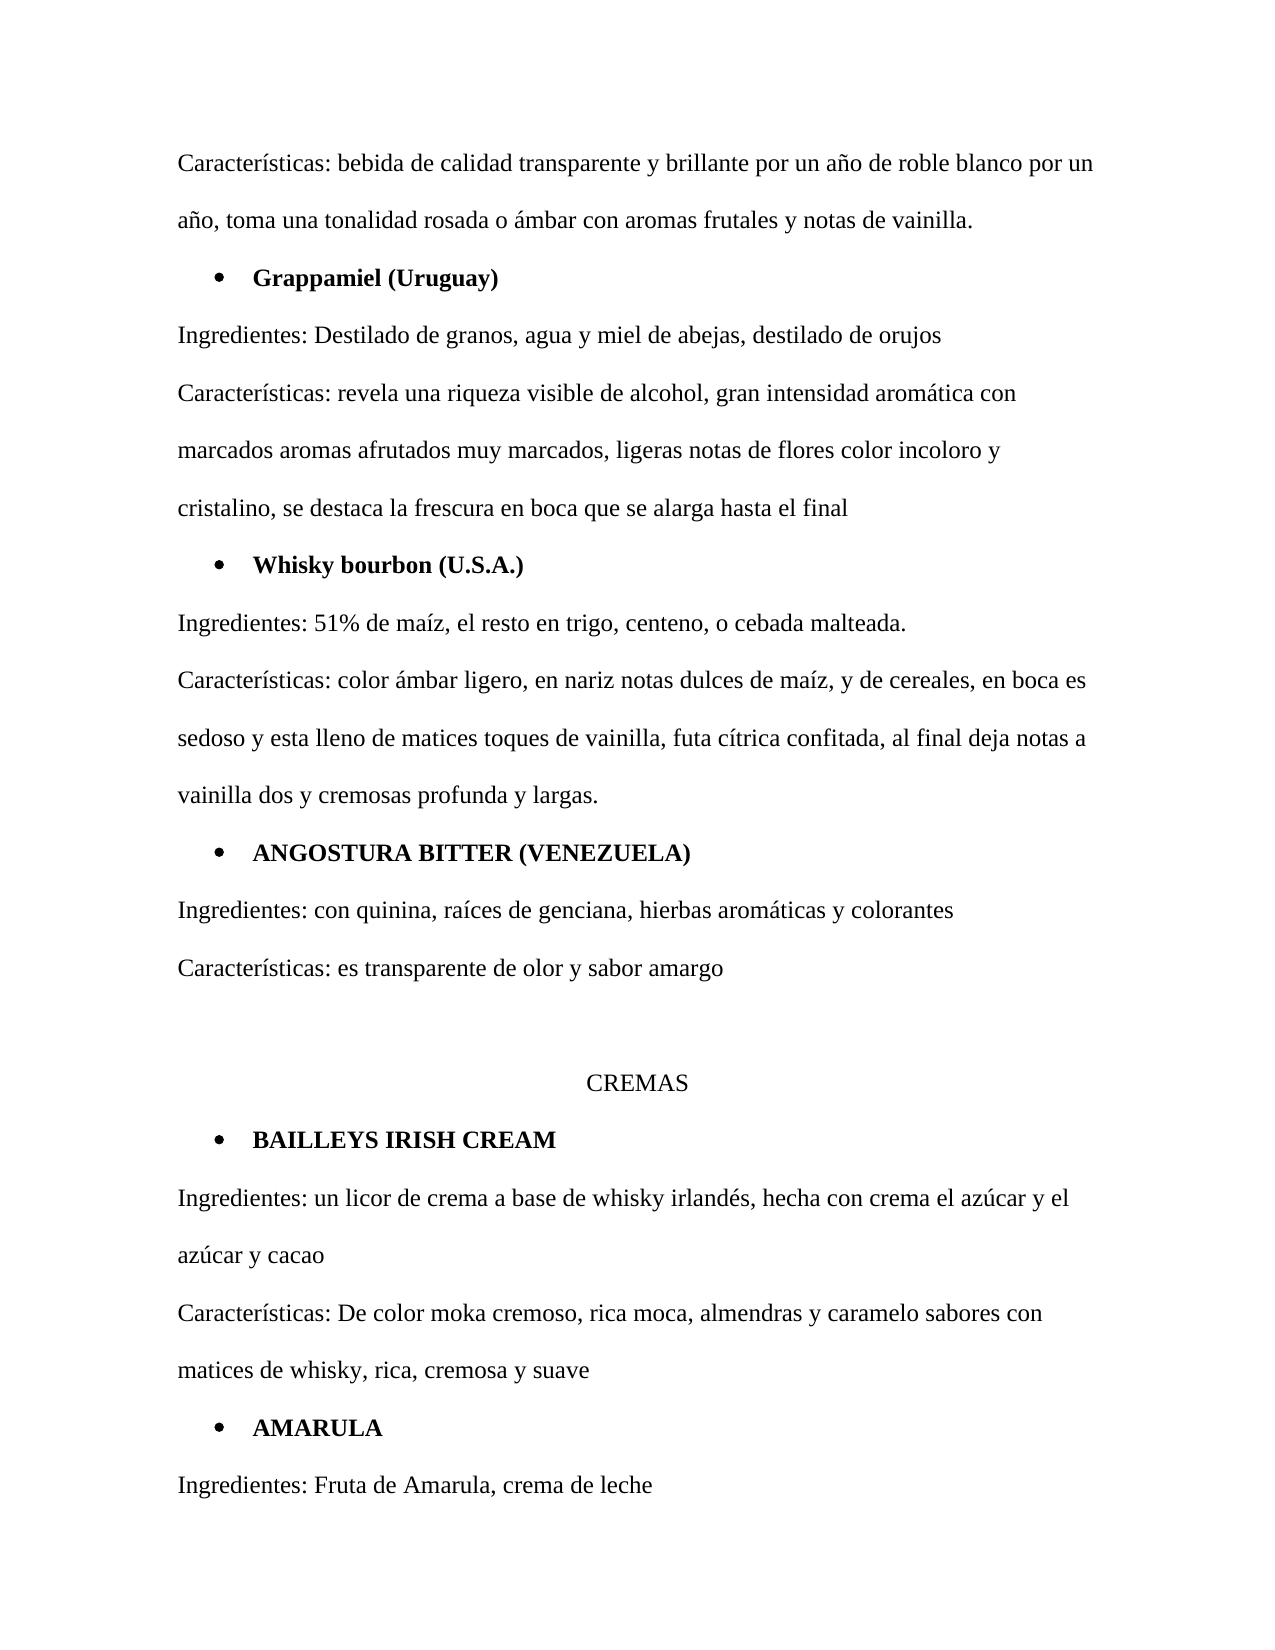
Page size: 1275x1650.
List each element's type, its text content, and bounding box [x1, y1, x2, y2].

list BAILLEYS IRISH CREAM [215, 1125, 1098, 1154]
text Características: es transparente de olor y sabor amargo [177, 953, 1098, 981]
text Ingredientes: un licor de crema a base de whisky irlandés, hecha con crema el azúcar y el azúcar y cacao [177, 1183, 1098, 1269]
text Ingredientes: Destilado de granos, agua y miel de abejas, destilado de orujos [177, 320, 1098, 349]
list AMARULA [215, 1413, 1098, 1441]
list ANGOSTURA BITTER (VENEZUELA) [215, 838, 1098, 866]
list Whisky bourbon (U.S.A.) [215, 550, 1098, 579]
text Características: revela una riqueza visible de alcohol, gran intensidad aromática con marcados aromas afrutados muy marcados, ligeras notas de flores color incoloro y cristalino, se destaca la frescura en boca que se alarga hasta el final [177, 378, 1098, 521]
text Características: De color moka cremoso, rica moca, almendras y caramelo sabores con matices de whisky, rica, cremosa y suave [177, 1298, 1098, 1384]
text Ingredientes: 51% de maíz, el resto en trigo, centeno, o cebada malteada. [177, 608, 1098, 636]
text Ingredientes: Fruta de Amarula, crema de leche [177, 1470, 1098, 1499]
text Ingredientes: con quinina, raíces de genciana, hierbas aromáticas y colorantes [177, 895, 1098, 924]
list Grappamiel (Uruguay) [215, 263, 1098, 291]
text CREMAS [177, 1068, 1098, 1096]
text Características: color ámbar ligero, en nariz notas dulces de maíz, y de cereales, en boca es sedoso y esta lleno de matices toques de vainilla, futa cítrica confitada, al final deja notas a vainilla dos y cremosas profunda y largas. [177, 665, 1098, 809]
text Características: bebida de calidad transparente y brillante por un año de roble blanco por un año, toma una tonalidad rosada o ámbar con aromas frutales y notas de vainilla. [177, 148, 1098, 234]
